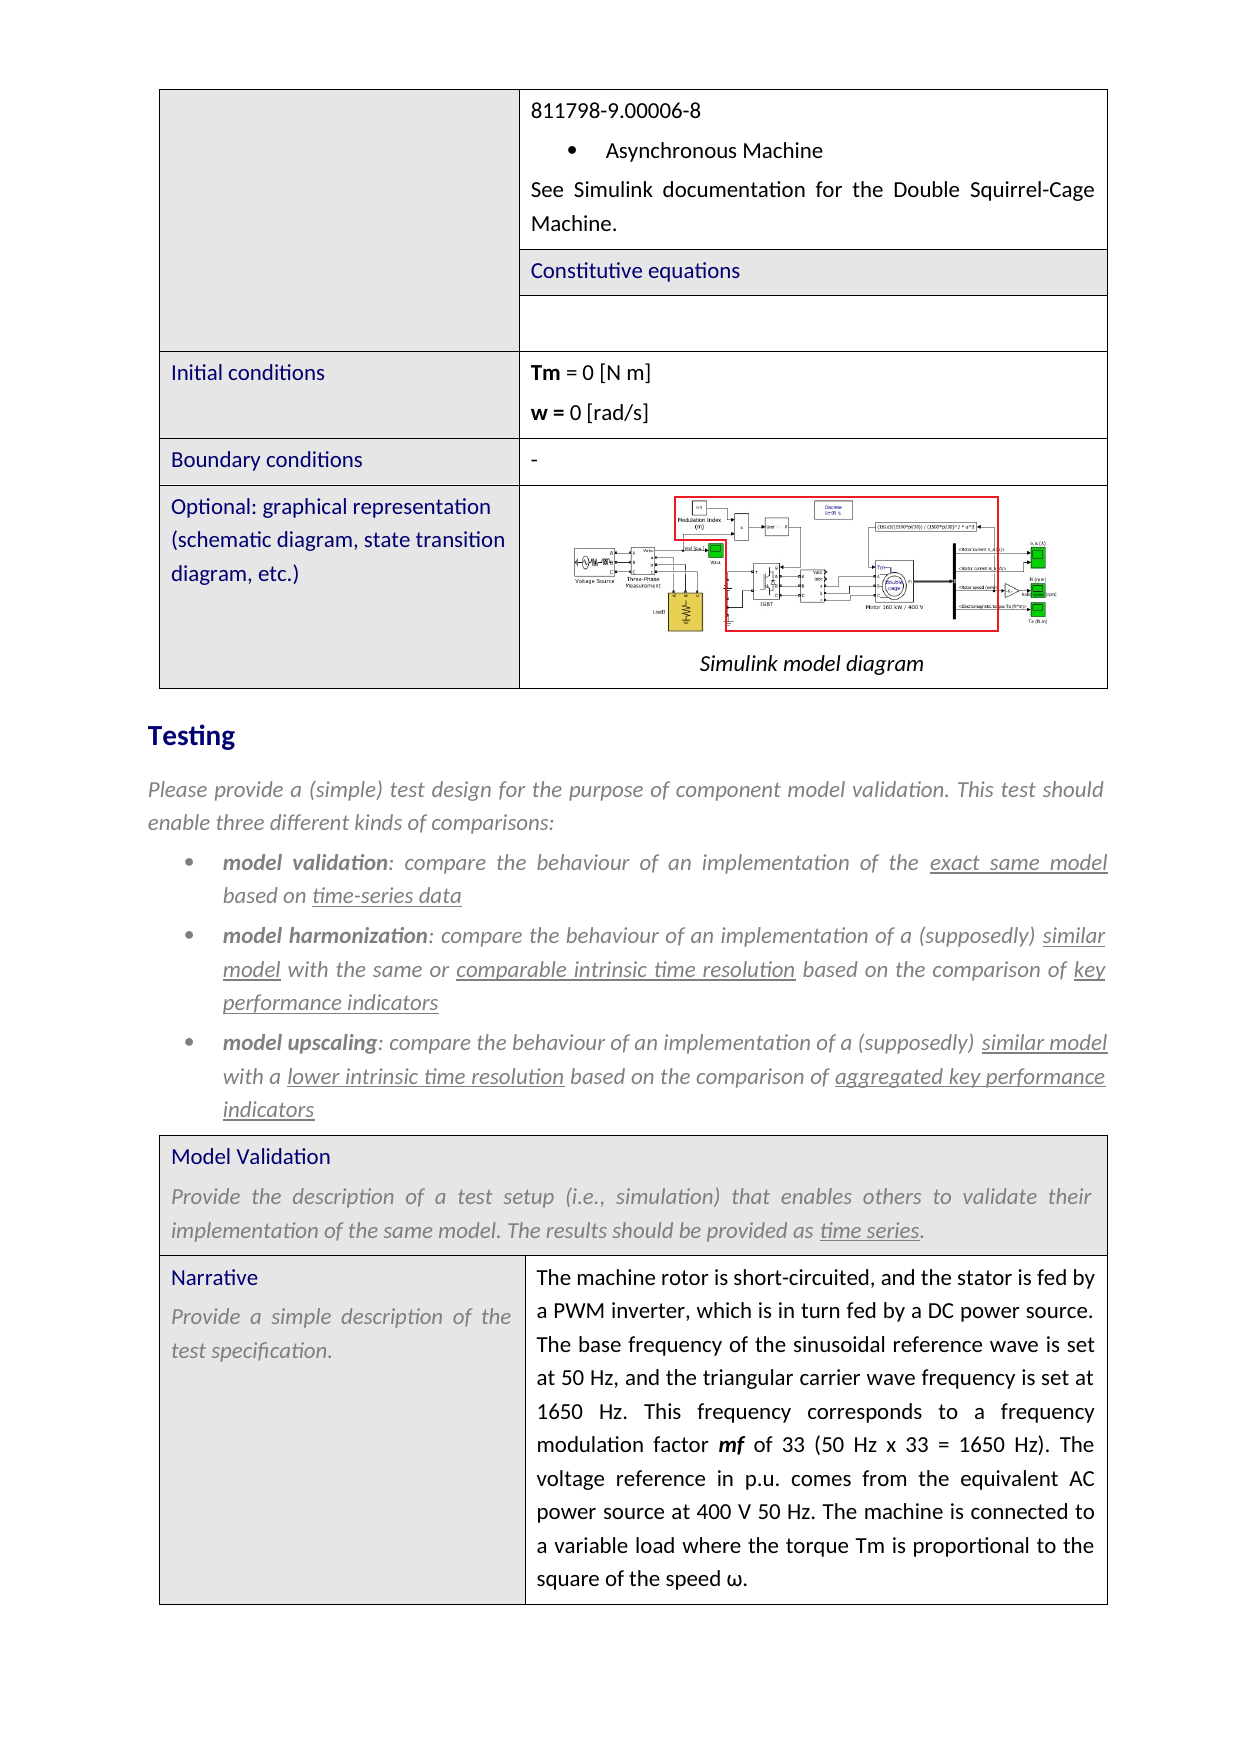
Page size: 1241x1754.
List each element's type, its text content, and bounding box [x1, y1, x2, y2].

picture [565, 491, 1061, 637]
table_cell The machine rotor is short-circuited, and the stator is fed by a PWM inverter, which is in turn fed by a DC power source. The base frequency of the sinusoidal reference wave is set at 50 Hz, and the triangular carrier wave frequency is set at 1650 Hz. This frequency corresponds to a frequency modulation factor mf of 33 (50 Hz x 33 = 1650 Hz). The voltage reference in p.u. comes from the equivalent AC power source at 400 V 50 Hz. The machine is connected to a variable load where the torque Tm is proportional to the square of the speed ω. [526, 1256, 1107, 1604]
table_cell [520, 90, 1107, 248]
table_cell Boundary conditions [160, 439, 519, 484]
table_cell Tm = 0 [N m] w = 0 [rad/s] [520, 352, 1107, 438]
table_header Model Validation Provide the description of a test setup (i.e., simulation) that enables others to validate their implementation of the same model. The results should be provided as time series. [160, 1136, 1107, 1255]
table_cell [520, 296, 1107, 351]
subtitle Testing [148, 727, 1107, 750]
list model harmonization: compare the behaviour of an implementation of a (supposedly) similar model with the same or comparable intrinsic time resolution based on the comparison of key performance indicators [185, 921, 1107, 1017]
text Please provide a (simple) test design for the purpose of component model validation. This test should enable three different kinds of comparisons: [148, 775, 1107, 836]
table_cell Initial conditions [160, 352, 519, 438]
table_cell Simulink model diagram [520, 486, 1107, 688]
table_cell - [520, 439, 1107, 484]
table_cell Constitutive equations [520, 250, 1107, 295]
table_cell Narrative Provide a simple description of the test specification. [160, 1256, 525, 1604]
list model validation: compare the behaviour of an implementation of the exact same model based on time-series data [185, 848, 1107, 910]
table_cell Optional: graphical representation (schematic diagram, state transition diagram, etc.) [160, 486, 519, 688]
list model upscaling: compare the behaviour of an implementation of a (supposedly) similar model with a lower intrinsic time resolution based on the comparison of aggregated key performance indicators [185, 1028, 1107, 1123]
